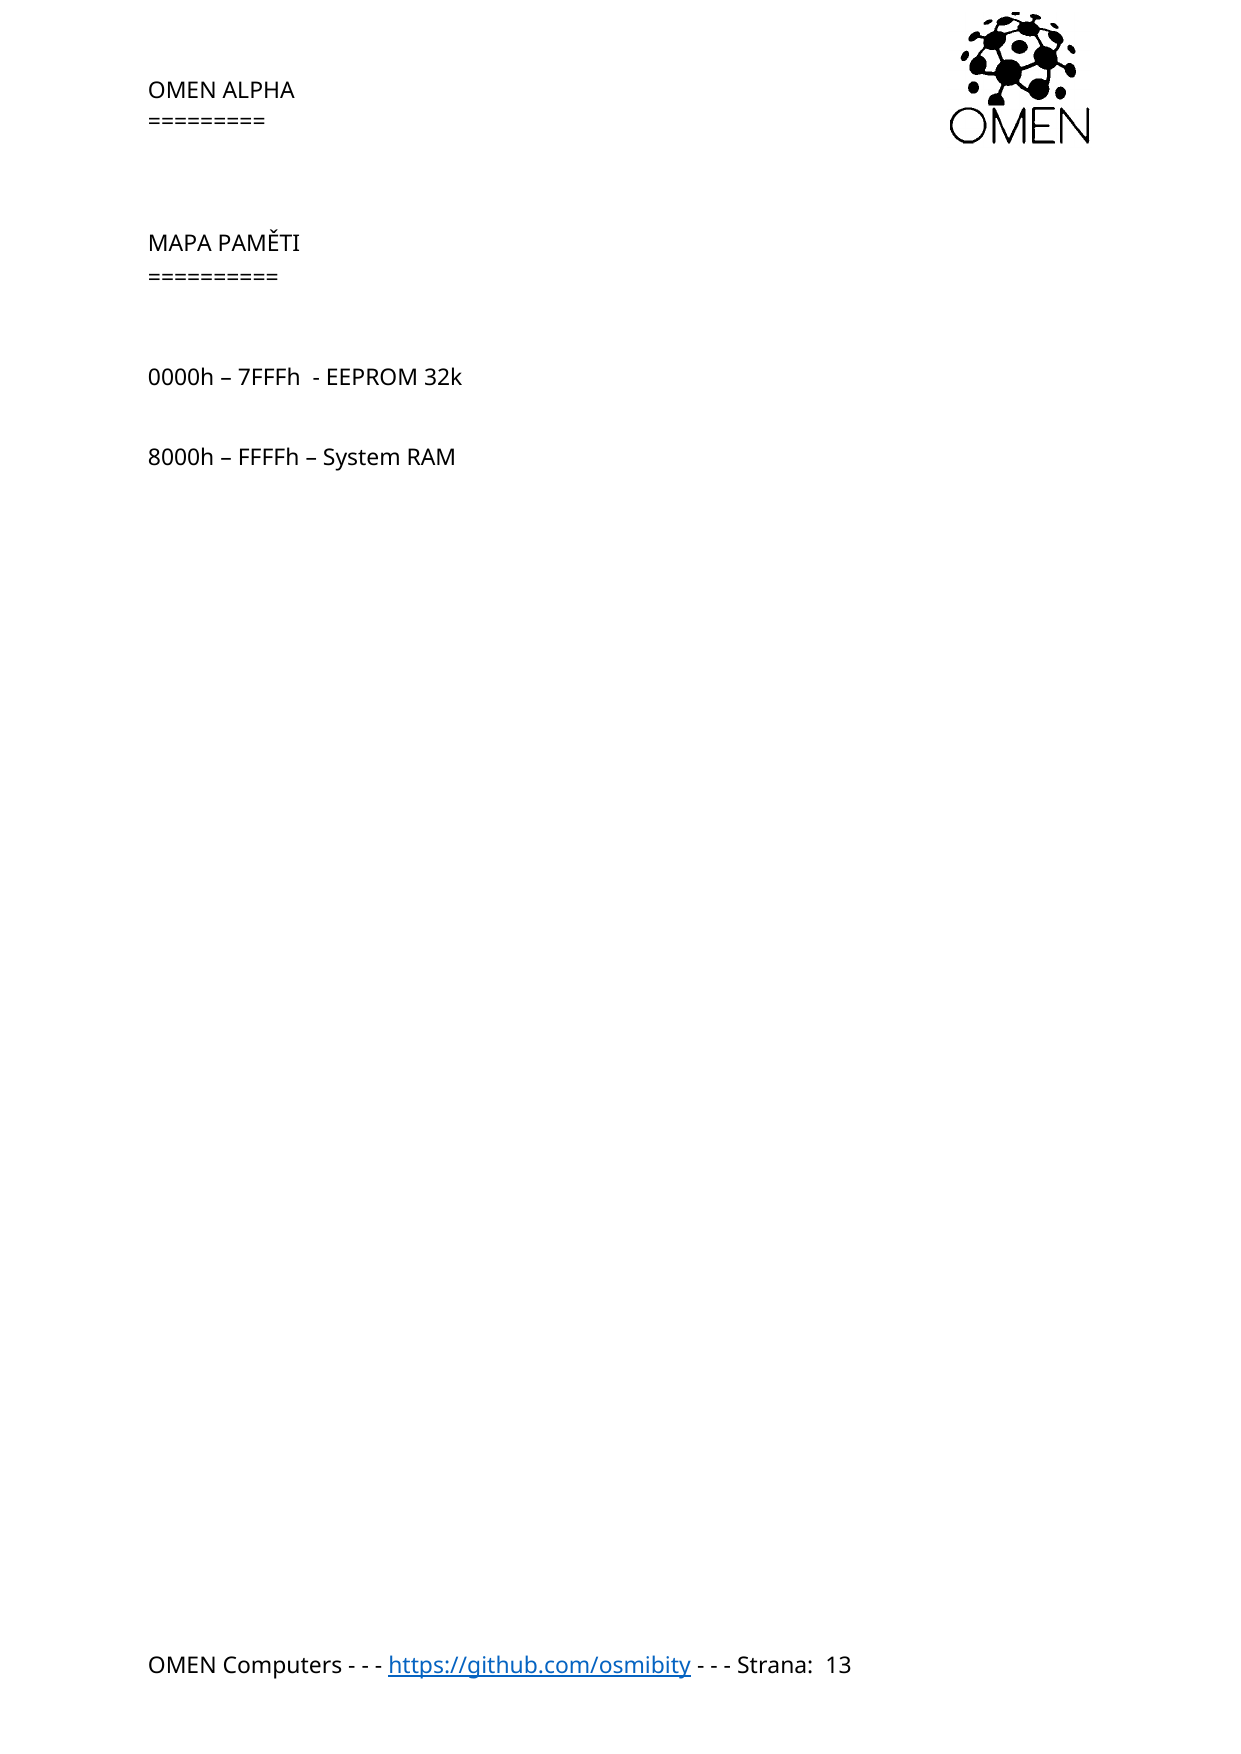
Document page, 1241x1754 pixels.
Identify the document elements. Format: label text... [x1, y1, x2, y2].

text 0000h – 7FFFh - EEPROM 32k [148, 361, 1093, 393]
text MAPA PAMĚTI ========== [148, 227, 1093, 292]
text 8000h – FFFFh – System RAM [148, 441, 1093, 472]
picture [947, 12, 1093, 148]
